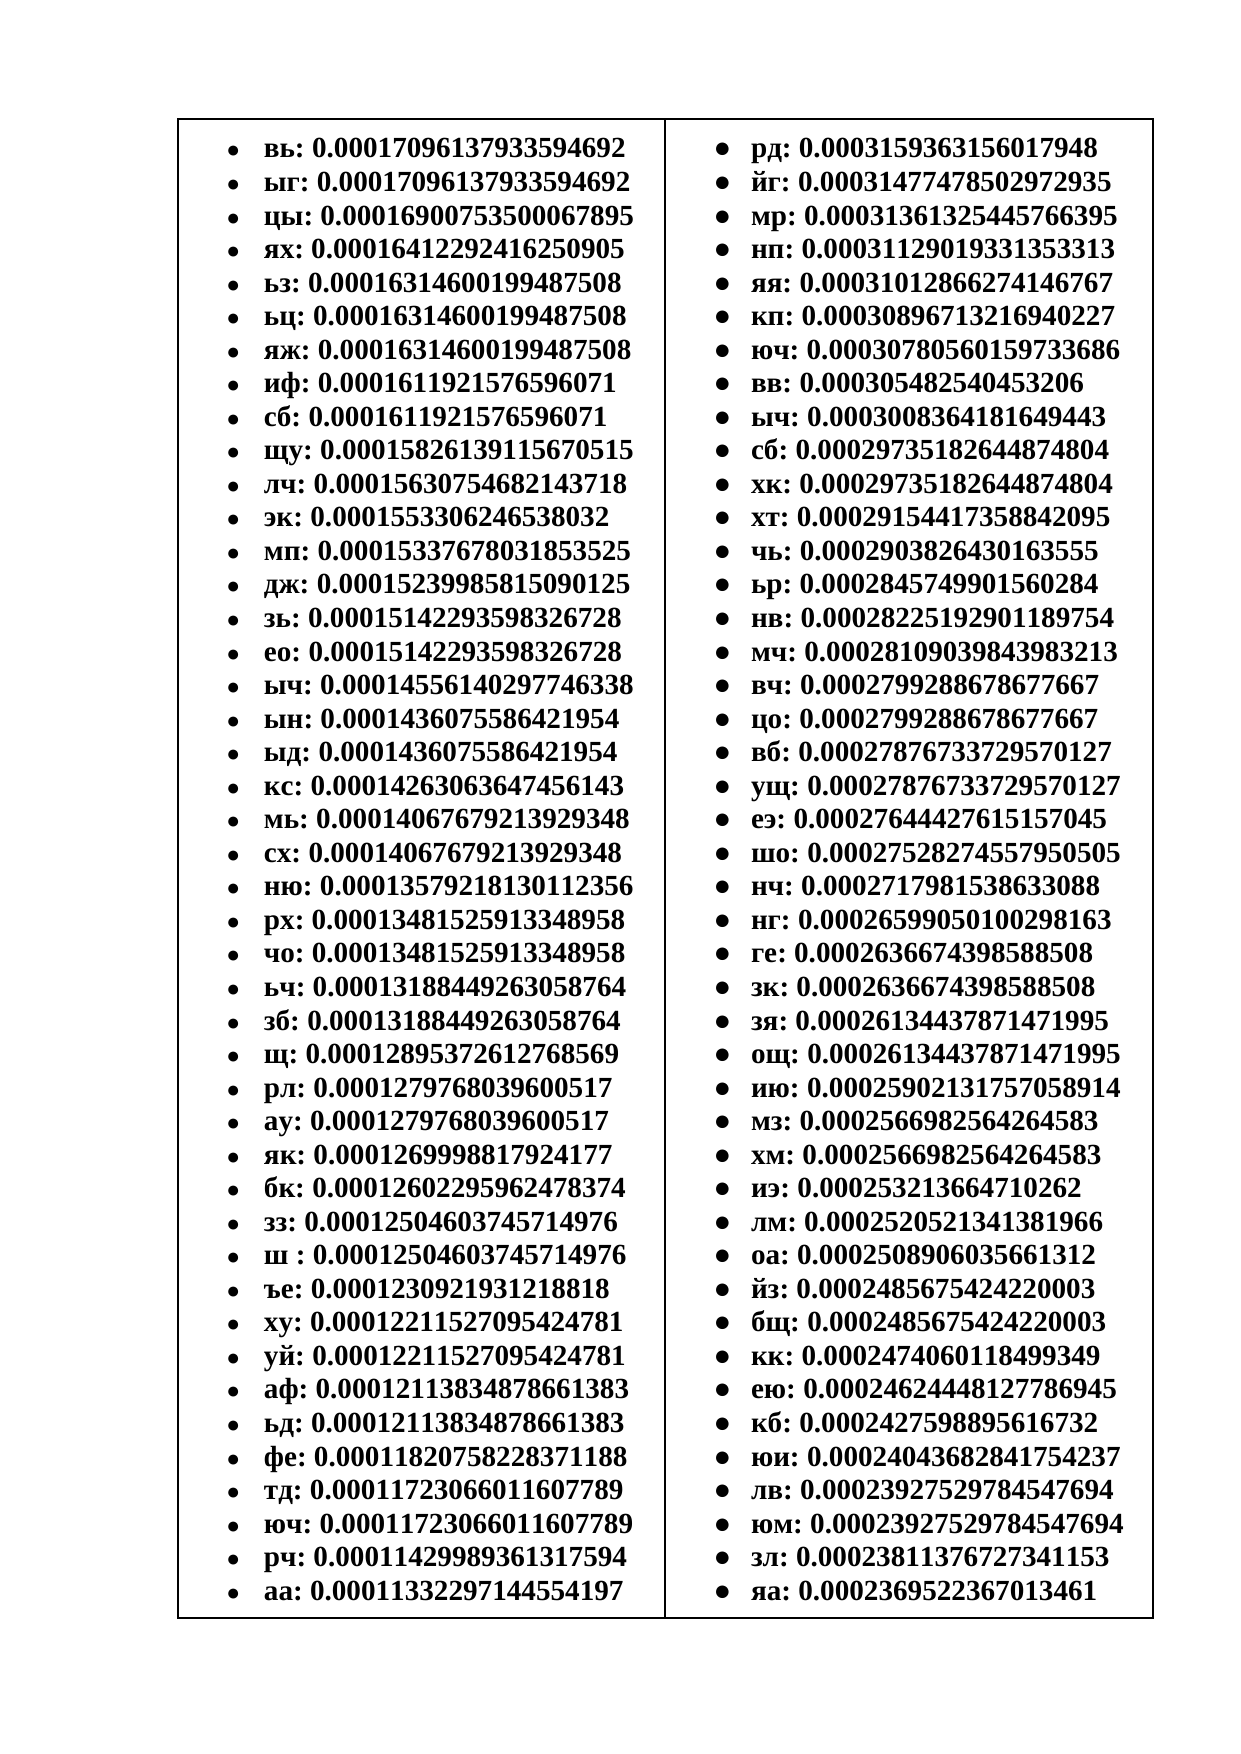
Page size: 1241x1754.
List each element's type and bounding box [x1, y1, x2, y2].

table_cell [666, 120, 1152, 1617]
table_cell [179, 120, 664, 1617]
